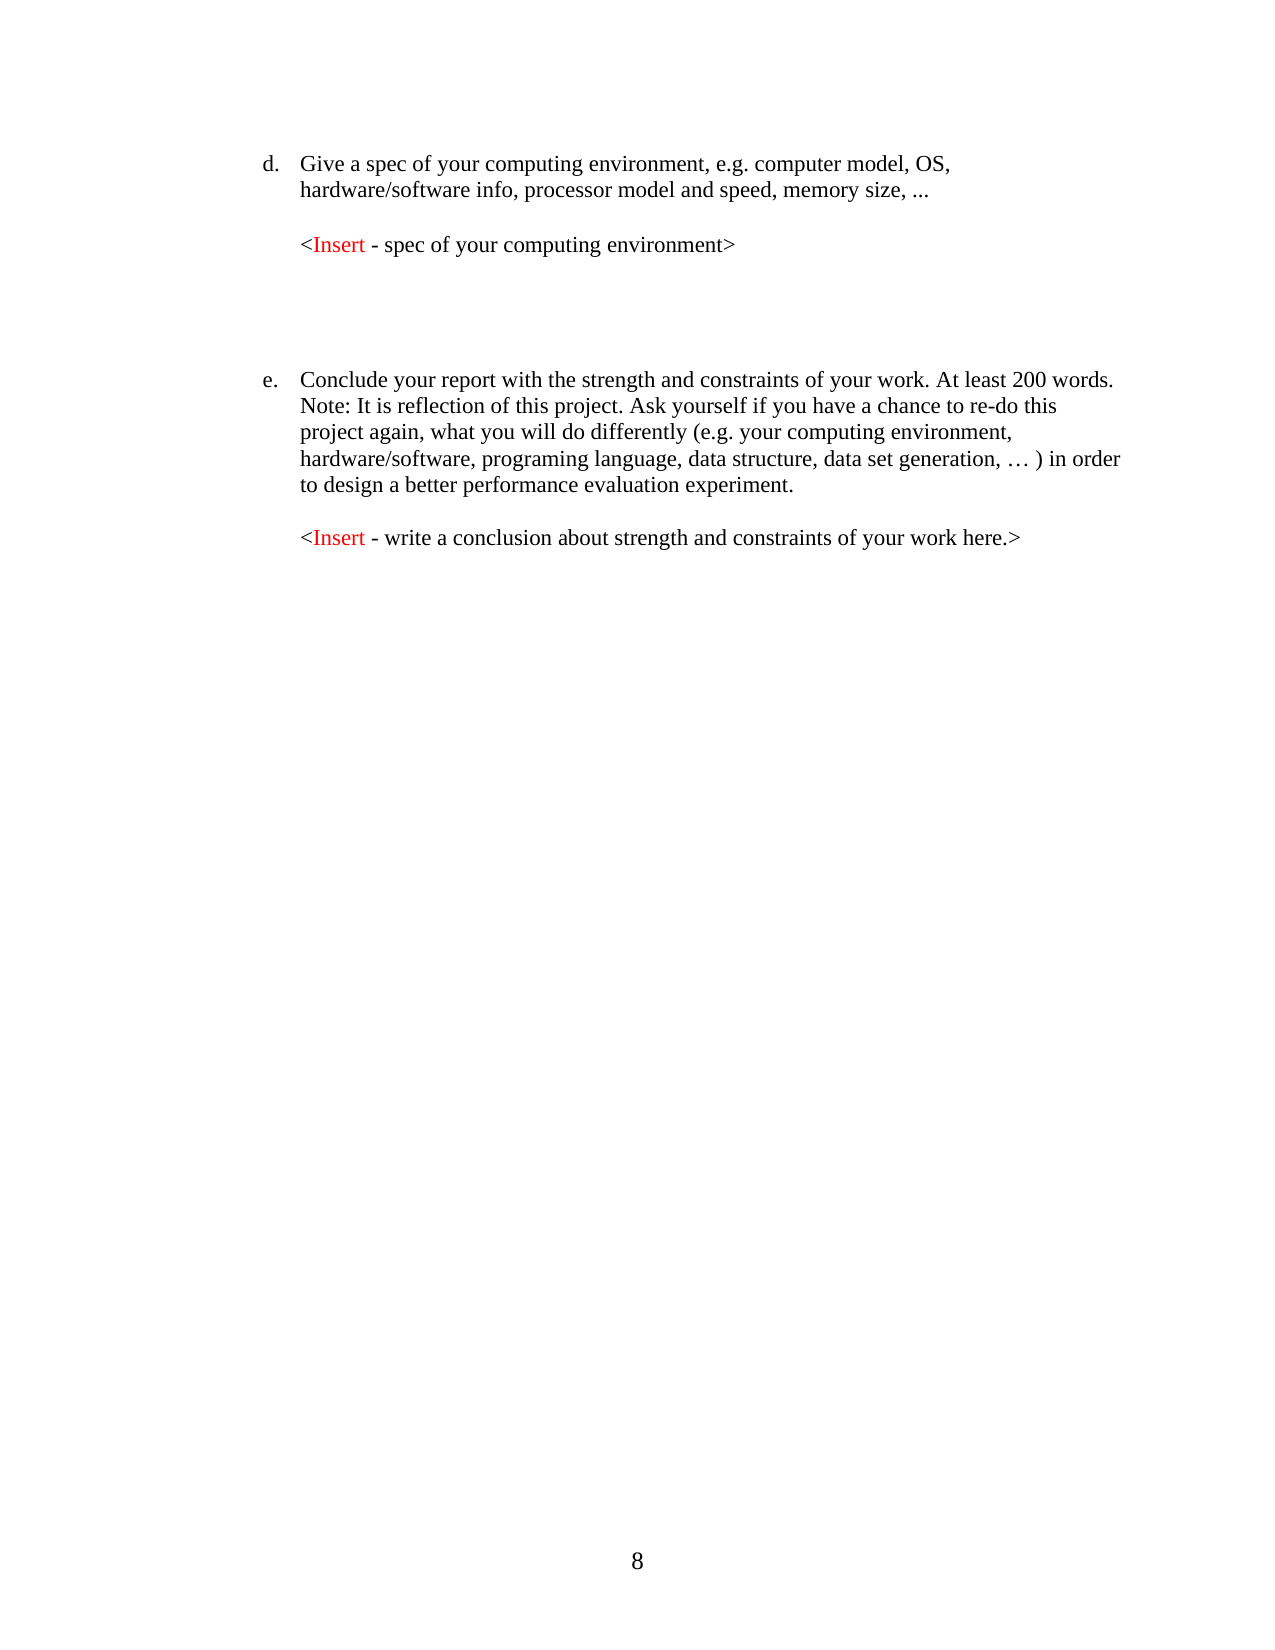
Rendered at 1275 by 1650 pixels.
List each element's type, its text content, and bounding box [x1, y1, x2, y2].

text Note: It is reflection of this project. Ask yourself if you have a chance to re-do this project again, what you will do differently (e.g. your computing environment, hardware/software, programing language, data structure, data set generation, … ) in order to design a better performance evaluation experiment. [300, 392, 1125, 497]
list <Insert - write a conclusion about strength and constraints of your work here.> [300, 524, 1125, 550]
list Give a spec of your computing environment, e.g. computer model, OS, hardware/software info, processor model and speed, memory size, ... [262, 150, 1125, 231]
list Conclude your report with the strength and constraints of your work. At least 200 words. [262, 366, 1125, 392]
text <Insert - spec of your computing environment> [300, 231, 1125, 366]
